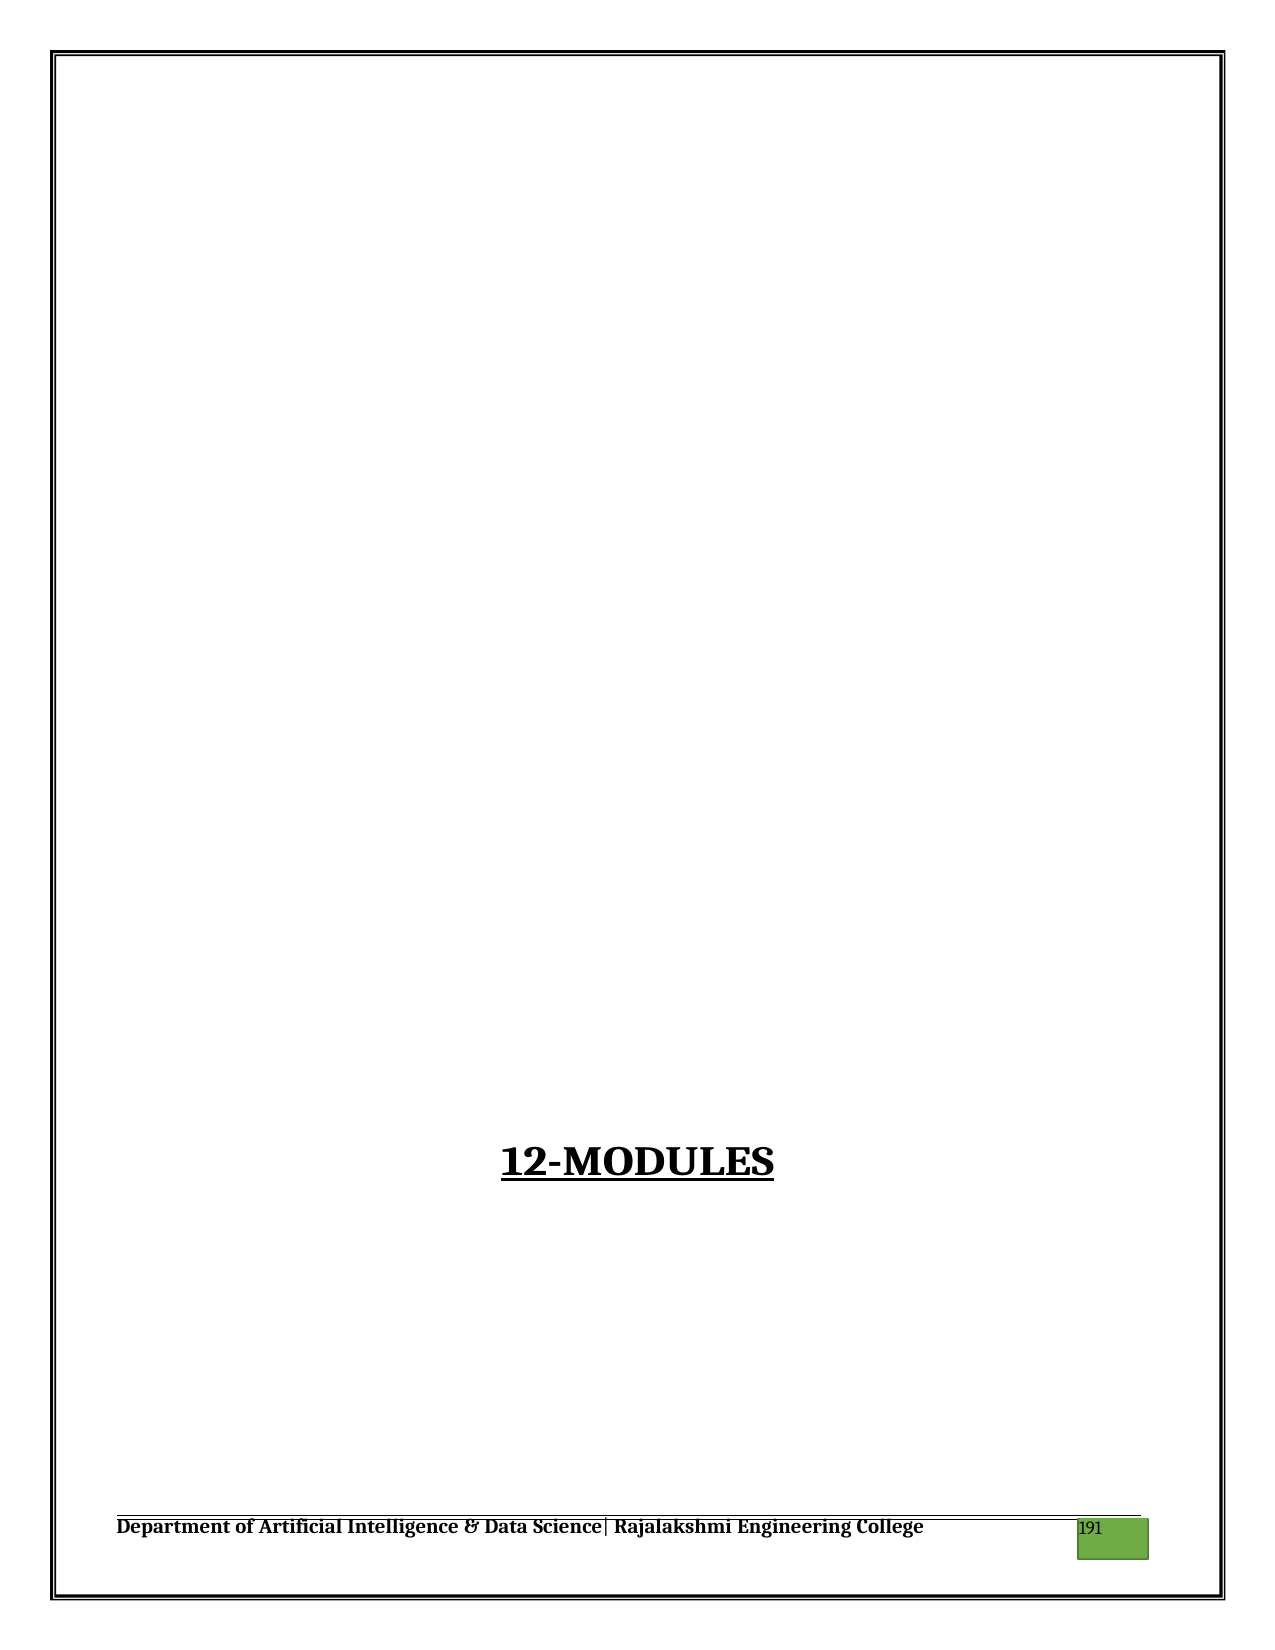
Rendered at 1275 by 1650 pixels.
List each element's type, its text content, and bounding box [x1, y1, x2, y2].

title 12-MODULES [287, 1138, 988, 1186]
